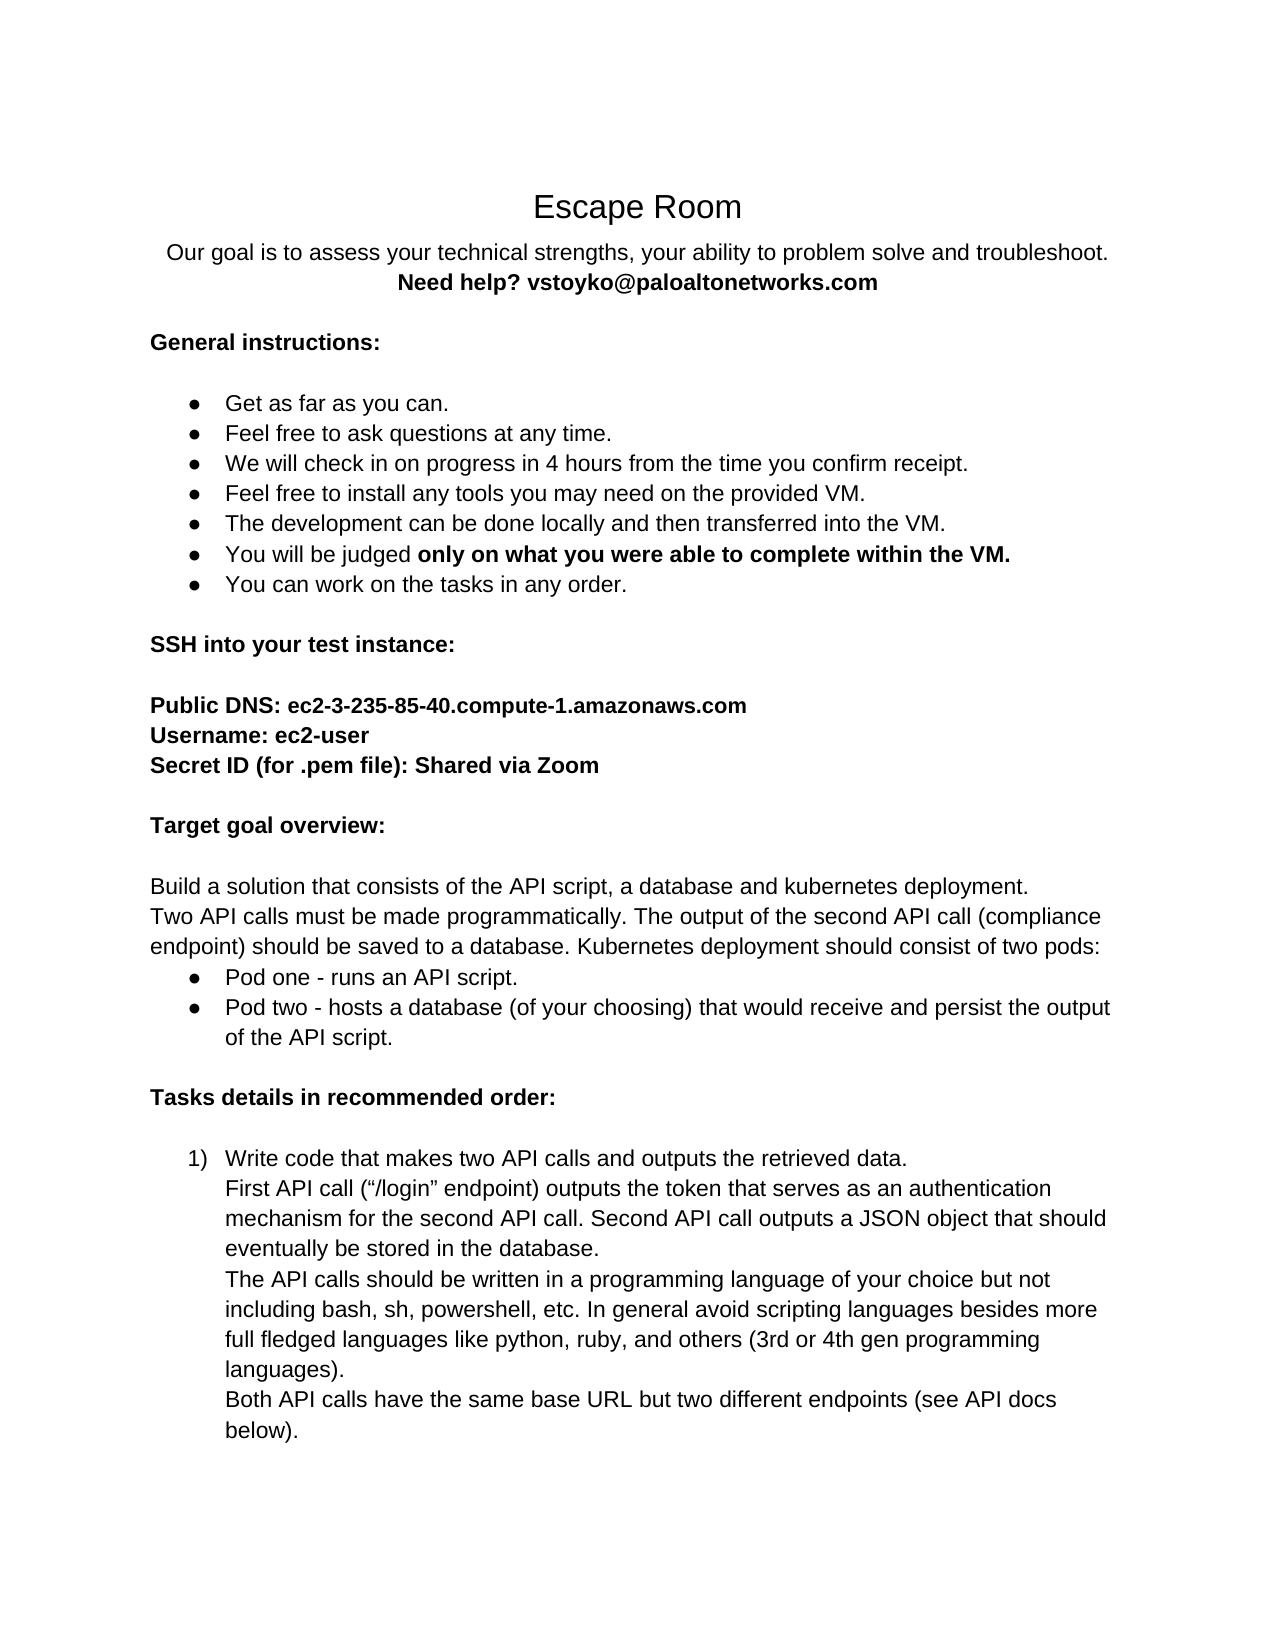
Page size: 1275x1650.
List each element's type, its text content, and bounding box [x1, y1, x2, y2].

text First API call (“/login” endpoint) outputs the token that serves as an authentication mechanism for the second API call. Second API call outputs a JSON object that should eventually be stored in the database. [225, 1175, 1125, 1262]
text Public DNS: ec2-3-235-85-40.compute-1.amazonaws.com [150, 692, 1125, 718]
list Feel free to install any tools you may need on the provided VM. [187, 480, 1125, 506]
list Pod two - hosts a database (of your choosing) that would receive and persist the output of the API script. [187, 994, 1125, 1050]
text SSH into your test instance: [150, 631, 1125, 657]
subtitle Escape Room [150, 187, 1125, 226]
text Username: ec2-user [150, 722, 1125, 748]
list We will check in on progress in 4 hours from the time you confirm receipt. [187, 450, 1125, 476]
list The development can be done locally and then transferred into the VM. [187, 510, 1125, 537]
list You will be judged only on what you were able to complete within the VM. [187, 541, 1125, 567]
text General instructions: [150, 329, 1125, 355]
text Both API calls have the same base URL but two different endpoints (see API docs below). [225, 1386, 1125, 1443]
list Feel free to ask questions at any time. [187, 420, 1125, 446]
text Target goal overview: [150, 812, 1125, 839]
list Get as far as you can. [187, 389, 1125, 416]
text Tasks details in recommended order: [150, 1084, 1125, 1111]
text Secret ID (for .pem file): Shared via Zoom [150, 752, 1125, 778]
text Build a solution that consists of the API script, a database and kubernetes deployment. [150, 873, 1125, 899]
text Our goal is to assess your technical strengths, your ability to problem solve and troubleshoot. Need help? vstoyko@paloaltonetworks.com [150, 238, 1125, 295]
text Two API calls must be made programmatically. The output of the second API call (compliance endpoint) should be saved to a database. Kubernetes deployment should consist of two pods: [150, 903, 1125, 959]
list Write code that makes two API calls and outputs the retrieved data. [187, 1145, 1125, 1171]
text The API calls should be written in a programming language of your choice but not including bash, sh, powershell, etc. In general avoid scripting languages besides more full fledged languages like python, ruby, and others (3rd or 4th gen programming languages). [225, 1266, 1125, 1382]
list You can work on the tasks in any order. [187, 571, 1125, 597]
list Pod one - runs an API script. [187, 963, 1125, 990]
